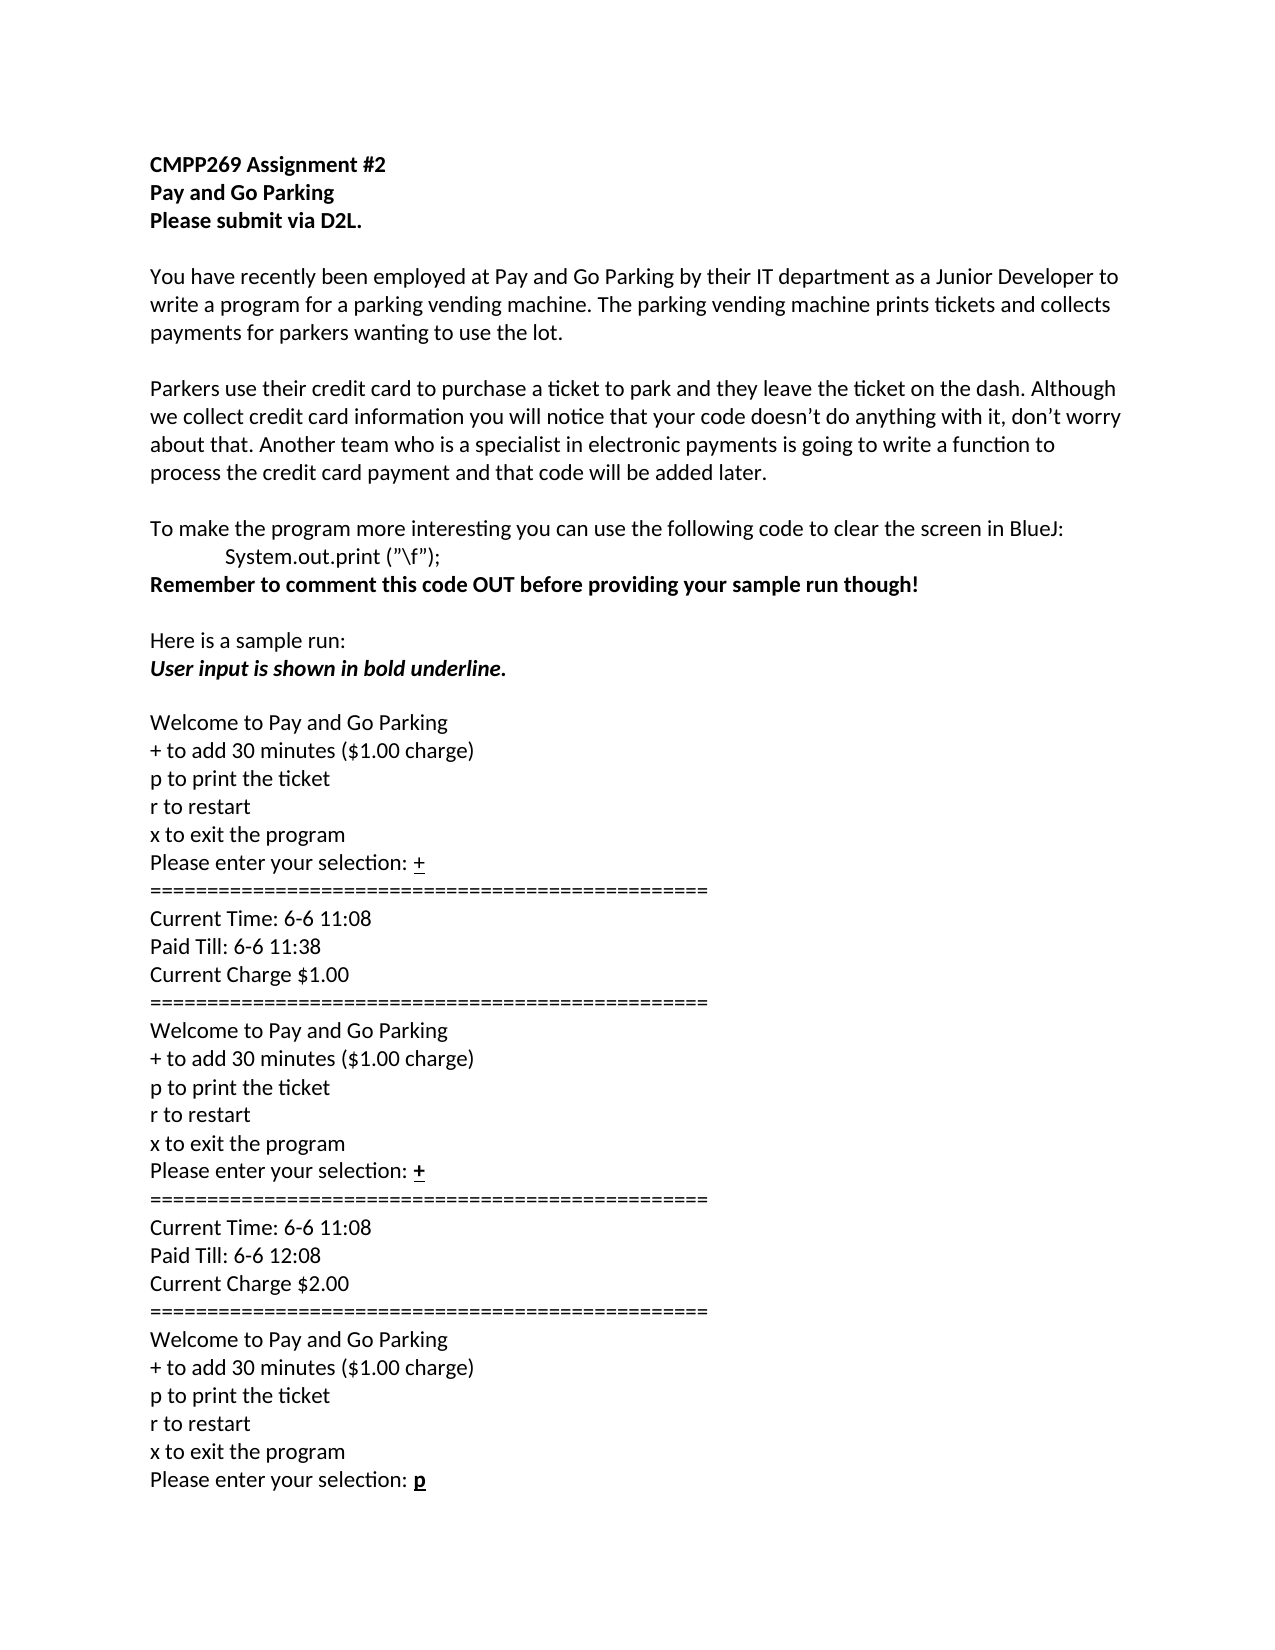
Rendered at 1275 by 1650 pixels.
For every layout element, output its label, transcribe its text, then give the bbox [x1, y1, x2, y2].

text ================================================= [150, 988, 1125, 1017]
text Current Time: 6-6 11:08 [150, 904, 1125, 932]
text You have recently been employed at Pay and Go Parking by their IT department as a Junior Developer to write a program for a parking vending machine. The parking vending machine prints tickets and collects payments for parkers wanting to use the lot. [150, 262, 1125, 346]
text r to restart [150, 792, 1125, 820]
text + to add 30 minutes ($1.00 charge) [150, 1044, 1125, 1073]
text r to restart [150, 1101, 1125, 1129]
text x to exit the program [150, 1437, 1125, 1465]
text ================================================= [150, 876, 1125, 904]
text CMPP269 Assignment #2 [150, 150, 1125, 178]
text Please submit via D2L. [150, 206, 1125, 234]
text ================================================= [150, 1185, 1125, 1213]
text x to exit the program [150, 820, 1125, 848]
text System.out.print (”\f”); [150, 542, 1125, 570]
text Please enter your selection: + [150, 1157, 1125, 1185]
text Here is a sample run: User input is shown in bold underline. [150, 626, 1125, 682]
text Parkers use their credit card to purchase a ticket to park and they leave the ticket on the dash. Although we collect credit card information you will notice that your code doesn’t do anything with it, don’t worry about that. Another team who is a specialist in electronic payments is going to write a function to process the credit card payment and that code will be added later. [150, 374, 1125, 486]
text Welcome to Pay and Go Parking [150, 1325, 1125, 1353]
text p to print the ticket [150, 1073, 1125, 1101]
text Current Charge $1.00 [150, 961, 1125, 988]
text Please enter your selection: p [150, 1465, 1125, 1493]
text + to add 30 minutes ($1.00 charge) [150, 736, 1125, 764]
text Current Time: 6-6 11:08 [150, 1213, 1125, 1241]
text x to exit the program [150, 1129, 1125, 1157]
text Welcome to Pay and Go Parking [150, 708, 1125, 736]
text Current Charge $2.00 [150, 1269, 1125, 1297]
text To make the program more interesting you can use the following code to clear the screen in BlueJ: [150, 514, 1125, 542]
text Pay and Go Parking [150, 178, 1125, 206]
text ================================================= [150, 1297, 1125, 1325]
text r to restart [150, 1409, 1125, 1437]
text p to print the ticket [150, 764, 1125, 792]
text Paid Till: 6-6 12:08 [150, 1241, 1125, 1269]
text Please enter your selection: + [150, 848, 1125, 876]
text + to add 30 minutes ($1.00 charge) [150, 1353, 1125, 1381]
text Paid Till: 6-6 11:38 [150, 932, 1125, 961]
text Welcome to Pay and Go Parking [150, 1017, 1125, 1044]
text p to print the ticket [150, 1381, 1125, 1409]
text Remember to comment this code OUT before providing your sample run though! [150, 570, 1125, 598]
